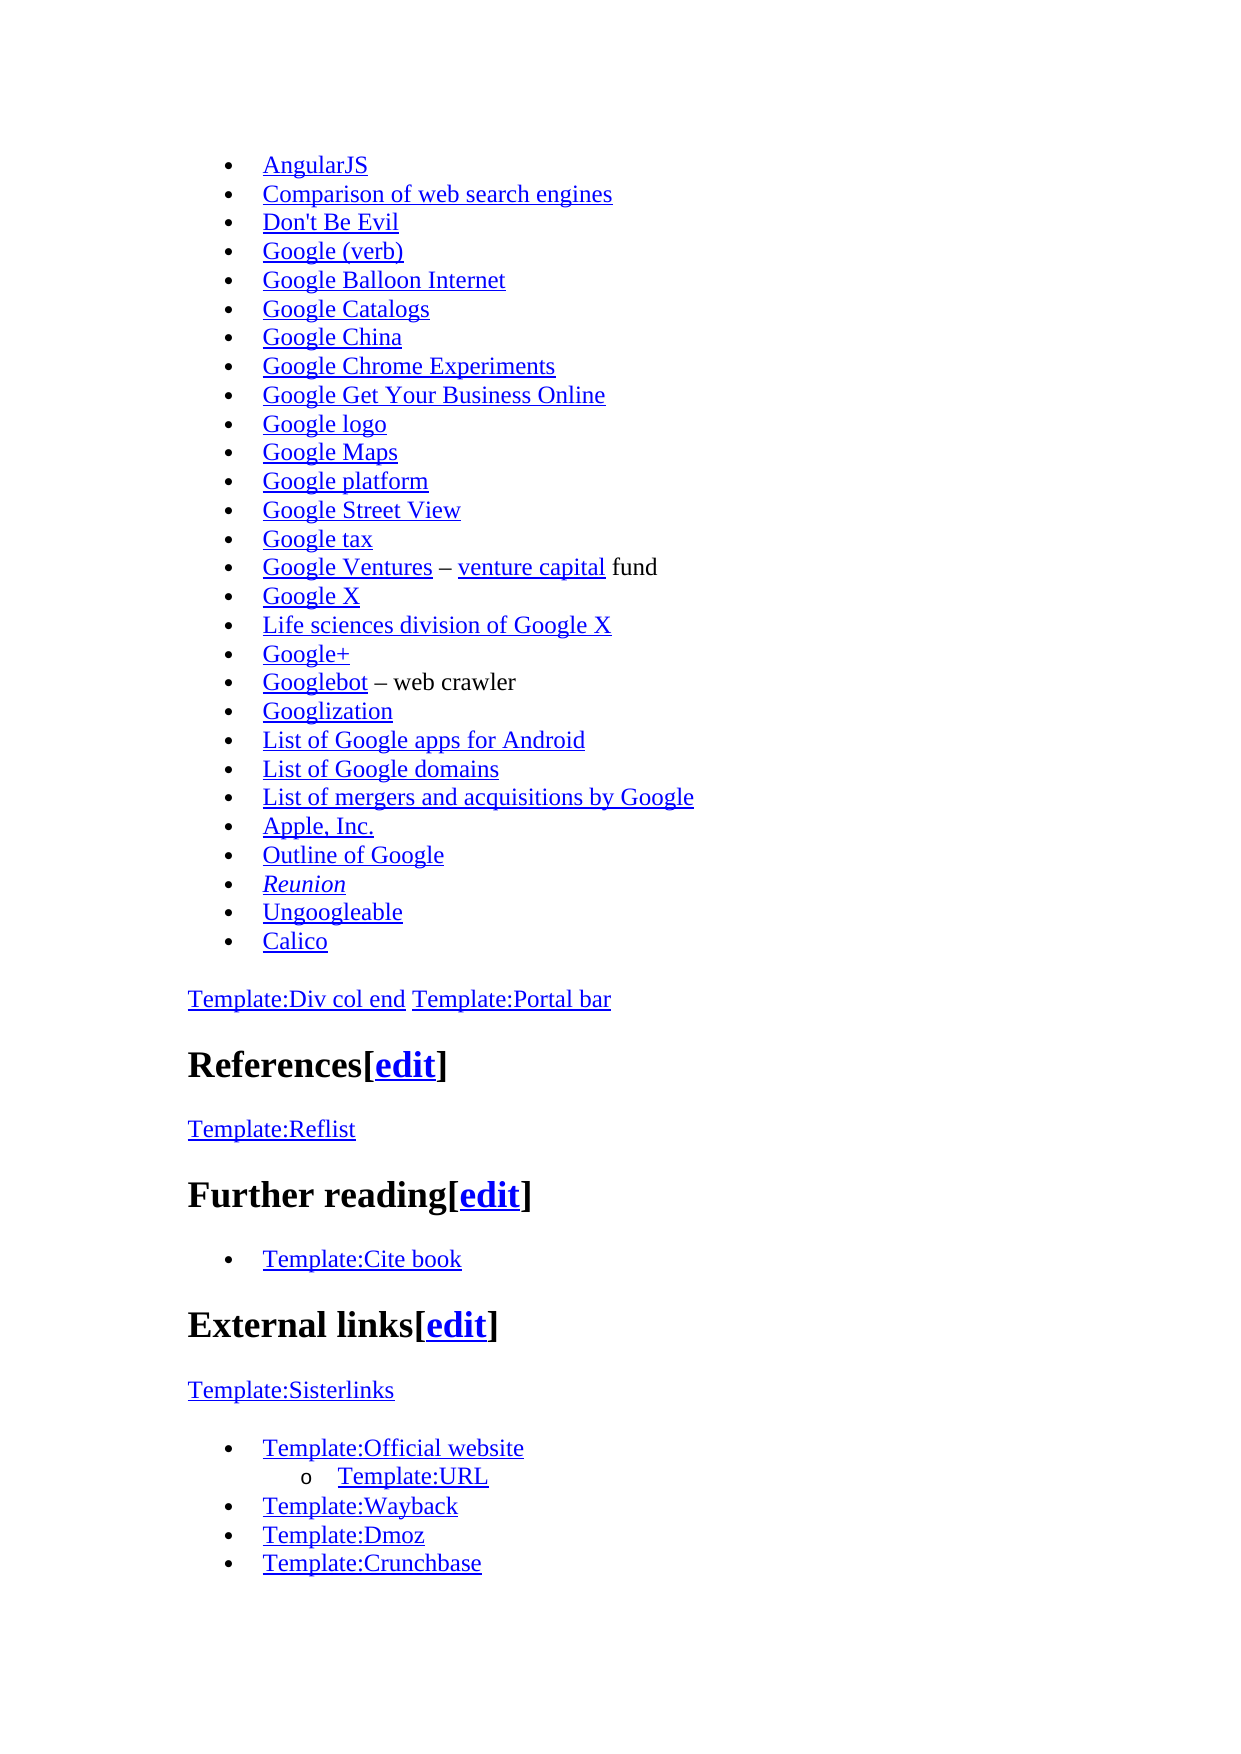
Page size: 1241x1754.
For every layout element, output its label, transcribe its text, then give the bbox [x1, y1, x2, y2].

list Life sciences division of Google X [225, 610, 1053, 639]
list Don't Be Evil [225, 207, 1053, 236]
list Template:URL [300, 1461, 1053, 1491]
list List of Google apps for Android [225, 725, 1053, 754]
list Google Balloon Internet [225, 265, 1053, 294]
list Googlization [225, 696, 1053, 725]
list Reunion [225, 869, 1053, 897]
text Template:Reflist [187, 1114, 1053, 1143]
list Google Maps [225, 437, 1053, 466]
list Googlebot – web crawler [225, 667, 1053, 696]
list Outline of Google [225, 840, 1053, 869]
list Google (verb) [225, 236, 1053, 265]
list Ungoogleable [225, 897, 1053, 926]
list Google Chrome Experiments [225, 351, 1053, 380]
list Apple, Inc. [225, 811, 1053, 840]
subtitle References[edit] [187, 1042, 1053, 1085]
list Comparison of web search engines [225, 179, 1053, 207]
list Template:Official website [225, 1433, 1053, 1461]
list Google X [225, 581, 1053, 610]
list Google Get Your Business Online [225, 380, 1053, 409]
list Google Ventures – venture capital fund [225, 552, 1053, 581]
text Template:Sisterlinks [187, 1375, 1053, 1403]
list Google platform [225, 466, 1053, 495]
list List of mergers and acquisitions by Google [225, 782, 1053, 811]
list Google China [225, 322, 1053, 351]
subtitle Further reading[edit] [187, 1172, 1053, 1215]
list Template:Dmoz [225, 1520, 1053, 1548]
list AngularJS [225, 150, 1053, 179]
list Template:Wayback [225, 1491, 1053, 1520]
list Google tax [225, 524, 1053, 552]
list Google Street View [225, 495, 1053, 524]
list Template:Cite book [225, 1244, 1053, 1273]
list Calico [225, 926, 1053, 955]
list Google Catalogs [225, 294, 1053, 322]
list List of Google domains [225, 754, 1053, 782]
text Template:Div col end Template:Portal bar [187, 984, 1053, 1013]
list Google logo [225, 409, 1053, 437]
subtitle External links[edit] [187, 1302, 1053, 1346]
list Template:Crunchbase [225, 1548, 1053, 1577]
list Google+ [225, 639, 1053, 667]
